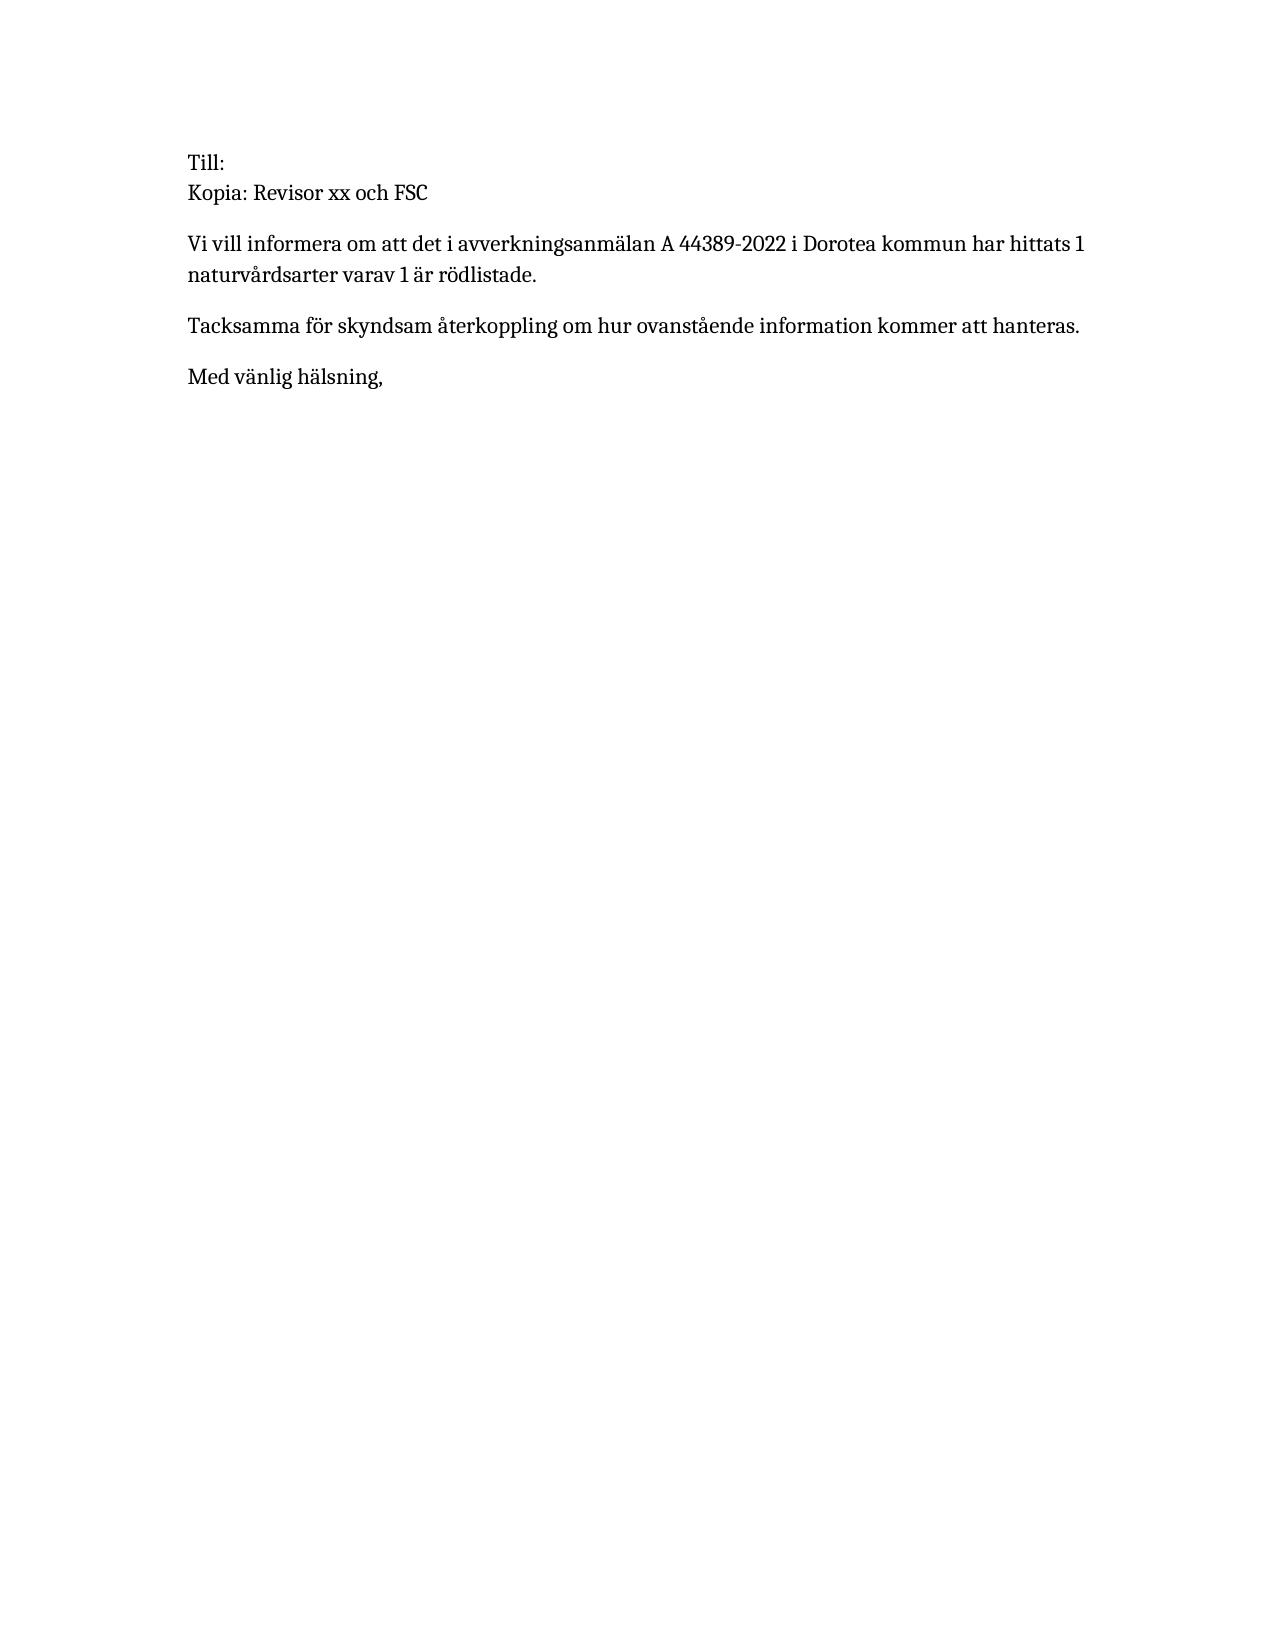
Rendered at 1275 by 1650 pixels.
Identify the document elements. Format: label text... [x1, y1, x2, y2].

text Med vänlig hälsning, [187, 363, 1087, 420]
text Vi vill informera om att det i avverkningsanmälan A 44389-2022 i Dorotea kommun har hittats 1 naturvårdsarter varav 1 är rödlistade. [187, 231, 1087, 288]
text Till: Kopia: Revisor xx och FSC [187, 150, 1087, 207]
text Tacksamma för skyndsam återkoppling om hur ovanstående information kommer att hanteras. [187, 312, 1087, 339]
